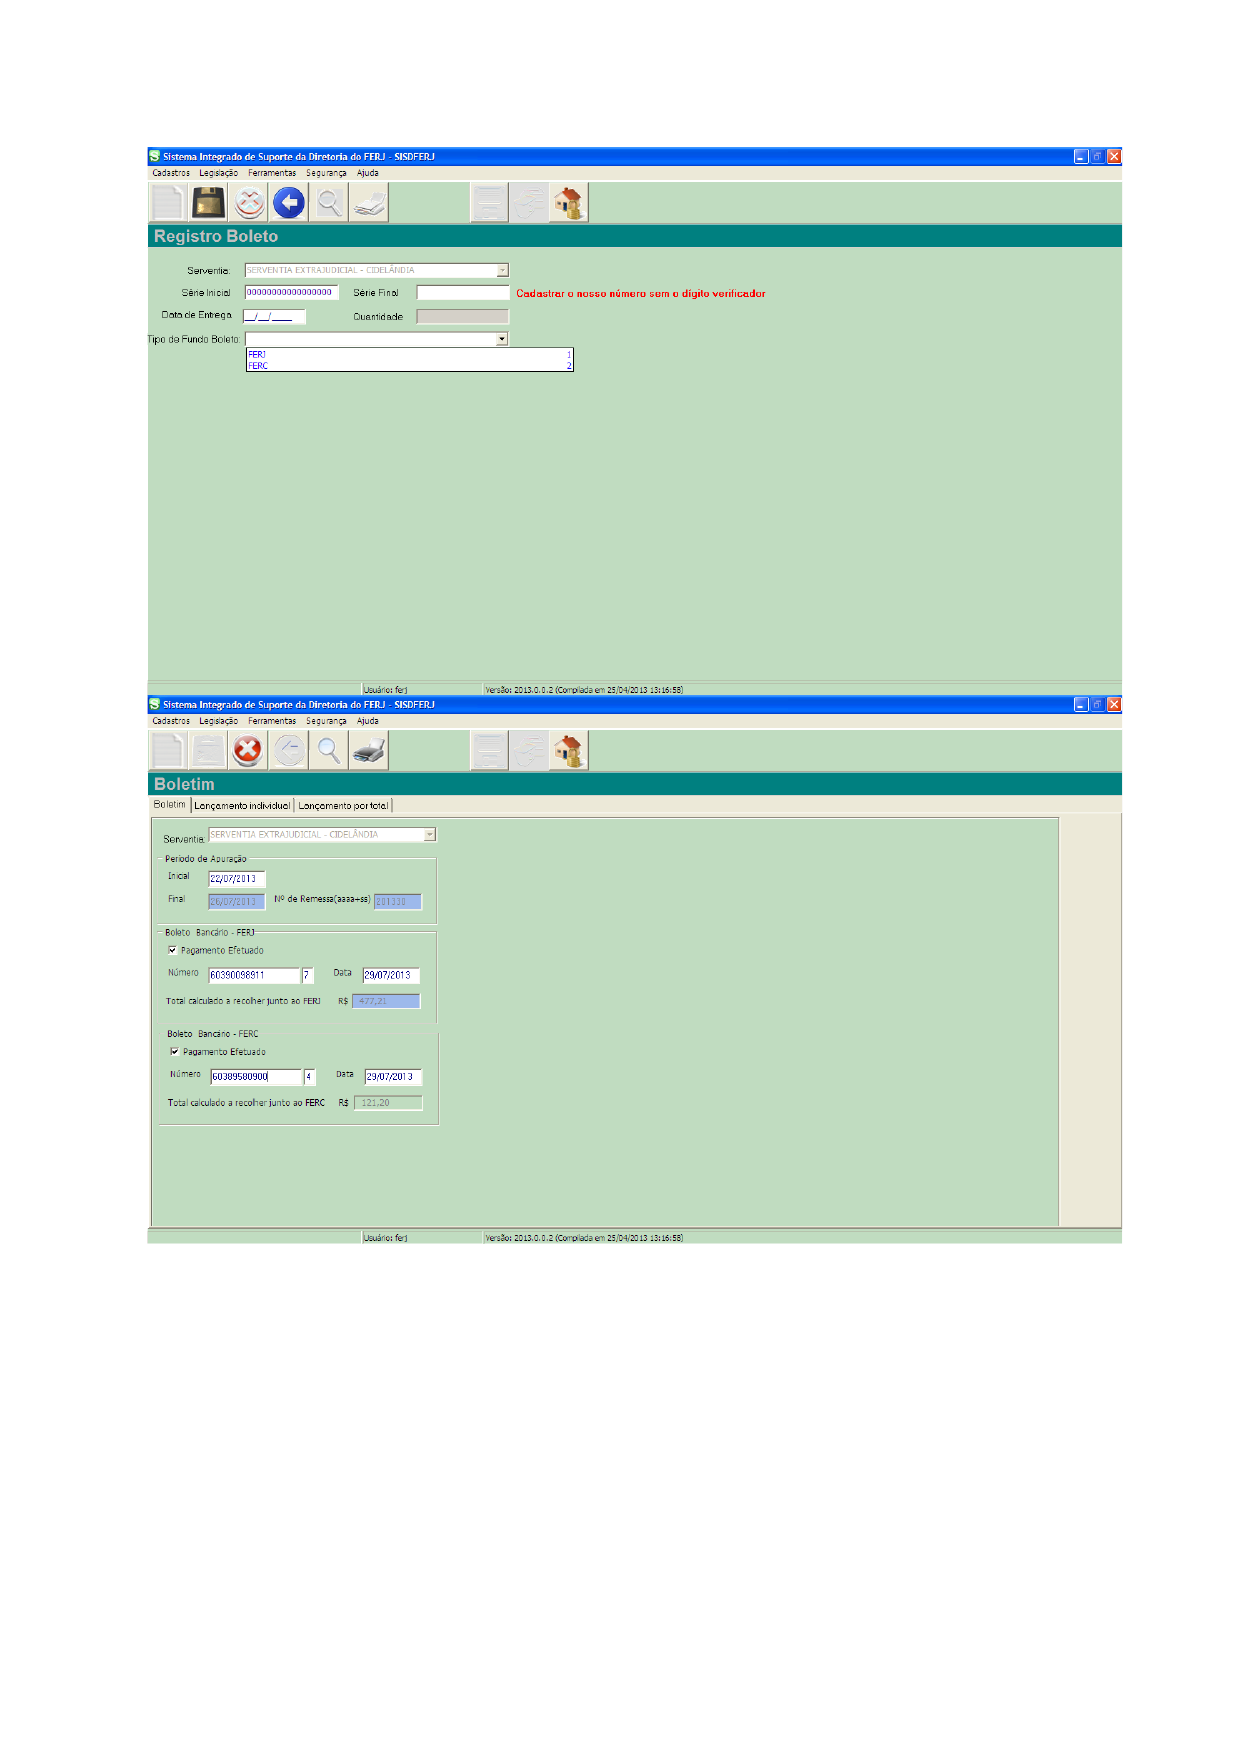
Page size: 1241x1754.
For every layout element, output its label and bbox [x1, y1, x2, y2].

picture [147, 147, 1123, 1244]
